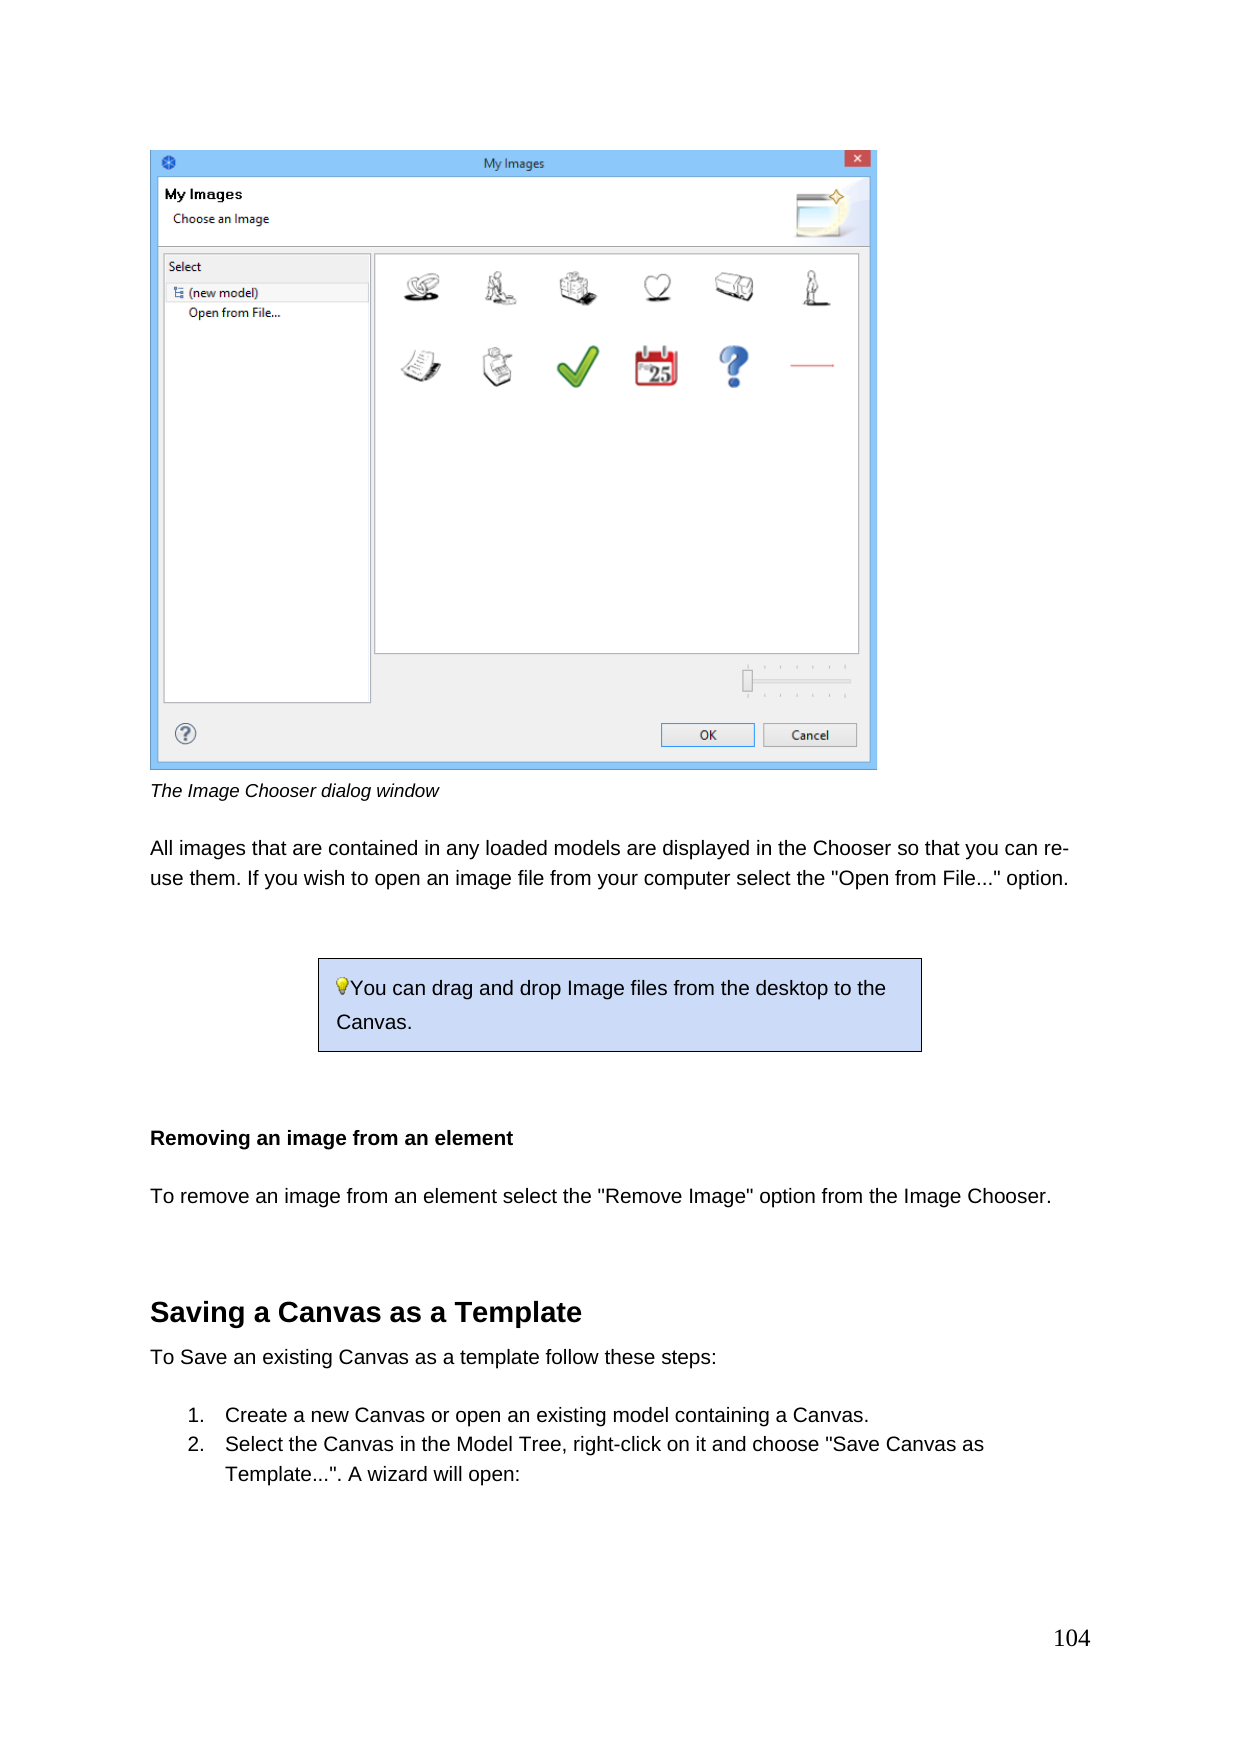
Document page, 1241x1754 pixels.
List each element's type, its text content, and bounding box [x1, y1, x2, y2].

text All images that are contained in any loaded models are displayed in the Chooser so that you can re-use them. If you wish to open an image file from your computer select the "Open from File..." option. [150, 831, 1090, 889]
picture [150, 150, 878, 770]
list Create a new Canvas or open an existing model containing a Canvas. [187, 1398, 1090, 1427]
text Removing an image from an element [150, 1121, 1090, 1150]
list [187, 1427, 1090, 1485]
text To remove an image from an element select the "Remove Image" option from the Image Chooser. [150, 1179, 1090, 1208]
text To Save an existing Canvas as a template follow these steps: [150, 1339, 1090, 1369]
picture [336, 977, 350, 996]
subtitle Saving a Canvas as a Template [150, 1296, 1090, 1329]
text The Image Chooser dialog window [150, 780, 1090, 802]
text You can drag and drop Image files from the desktop to the Canvas. [319, 959, 921, 1051]
